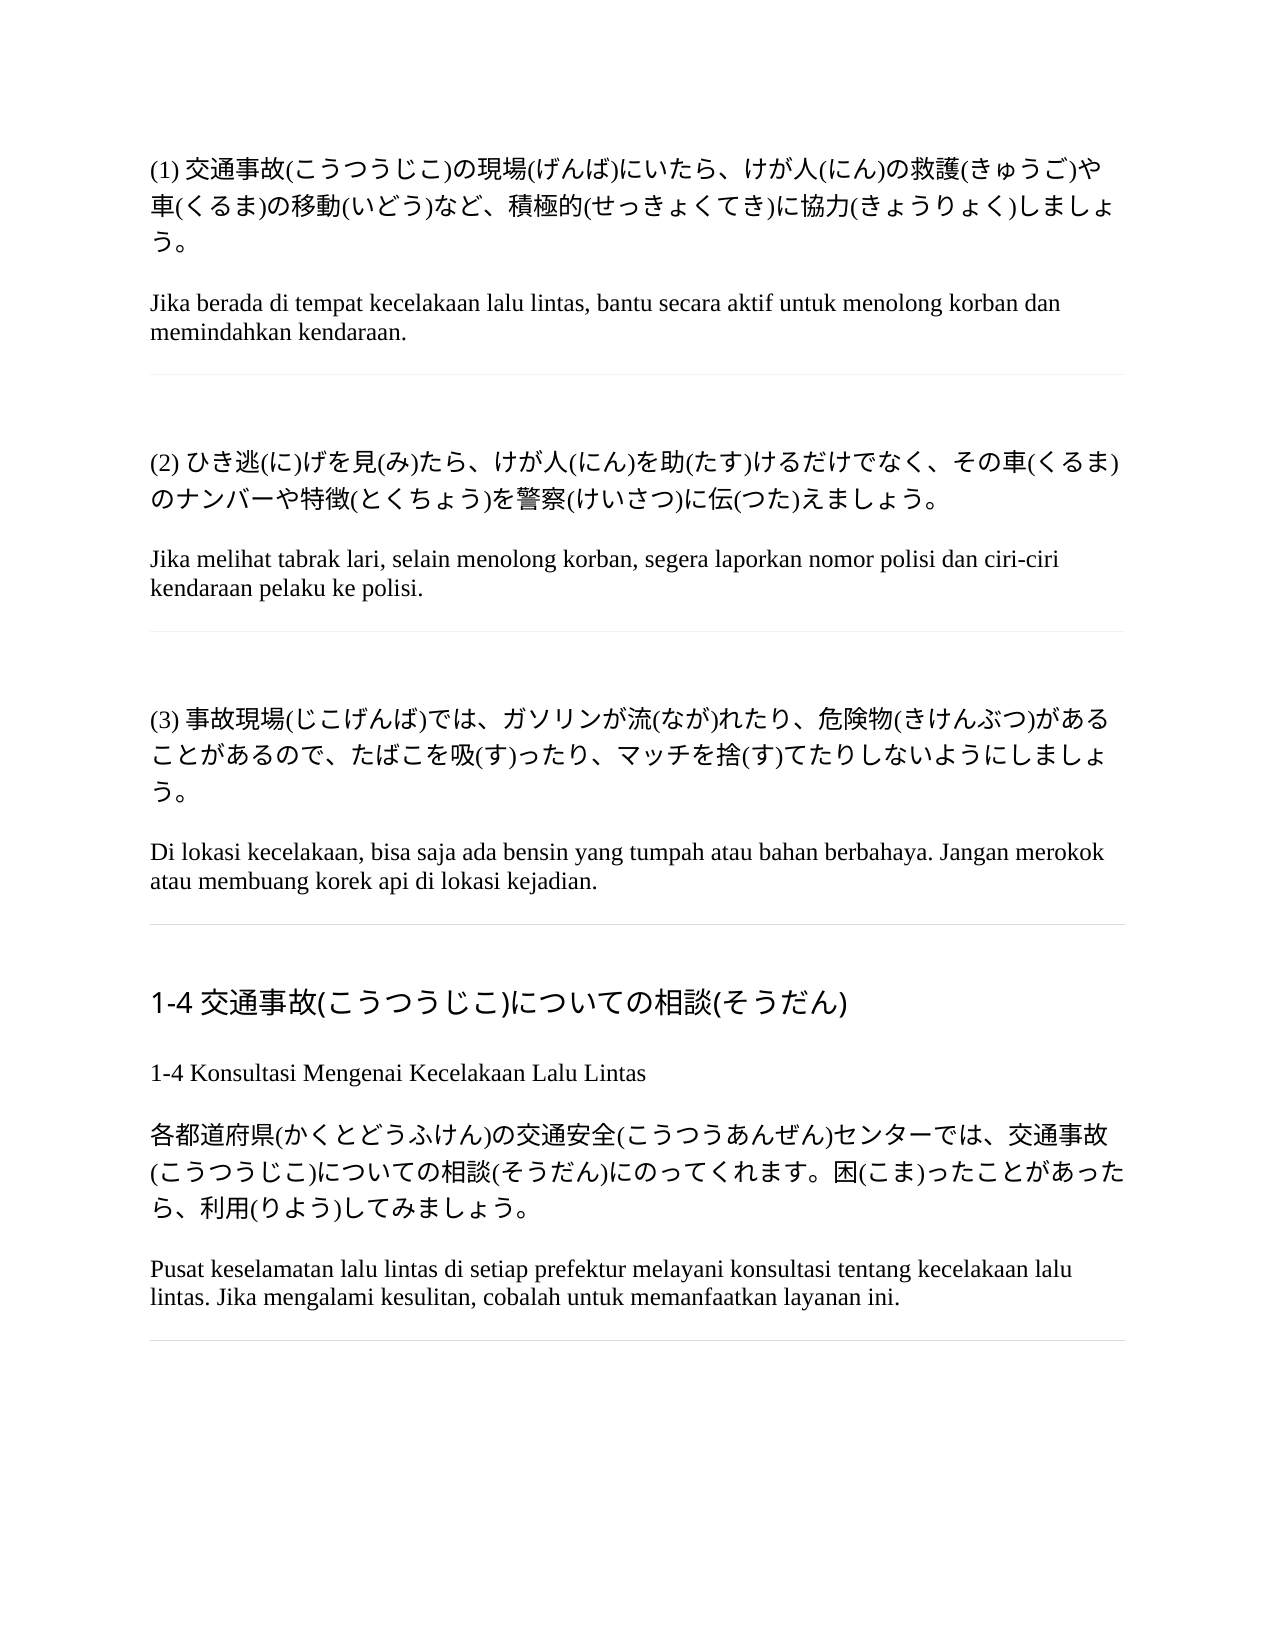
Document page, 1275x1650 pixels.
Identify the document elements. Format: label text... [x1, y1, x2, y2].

subtitle 1-4 交通事故(こうつうじこ)についての相談(そうだん) [150, 980, 1125, 1022]
text (1) 交通事故(こうつうじこ)の現場(げんば)にいたら、けが人(にん)の救護(きゅうご)や車(くるま)の移動(いどう)など、積極的(せっきょくてき)に協力(きょうりょく)しましょう。 [150, 150, 1125, 259]
text Jika melihat tabrak lari, selain menolong korban, segera laporkan nomor polisi dan ciri-ciri kendaraan pelaku ke polisi. [150, 544, 1125, 602]
text 各都道府県(かくとどうふけん)の交通安全(こうつうあんぜん)センターでは、交通事故(こうつうじこ)についての相談(そうだん)にのってくれます。困(こま)ったことがあったら、利用(りよう)してみましょう。 [150, 1116, 1125, 1224]
text (3) 事故現場(じこげんば)では、ガソリンが流(なが)れたり、危険物(きけんぶつ)があることがあるので、たばこを吸(す)ったり、マッチを捨(す)てたりしないようにしましょう。 [150, 699, 1125, 808]
text Di lokasi kecelakaan, bisa saja ada bensin yang tumpah atau bahan berbahaya. Jangan merokok atau membuang korek api di lokasi kejadian. [150, 837, 1125, 895]
text Pusat keselamatan lalu lintas di setiap prefektur melayani konsultasi tentang kecelakaan lalu lintas. Jika mengalami kesulitan, cobalah untuk memanfaatkan layanan ini. [150, 1254, 1125, 1311]
text Jika berada di tempat kecelakaan lalu lintas, bantu secara aktif untuk menolong korban dan memindahkan kendaraan. [150, 288, 1125, 345]
text 1-4 Konsultasi Mengenai Kecelakaan Lalu Lintas [150, 1058, 1125, 1087]
text (2) ひき逃(に)げを見(み)たら、けが人(にん)を助(たす)けるだけでなく、その車(くるま)のナンバーや特徴(とくちょう)を警察(けいさつ)に伝(つた)えましょう。 [150, 443, 1125, 515]
